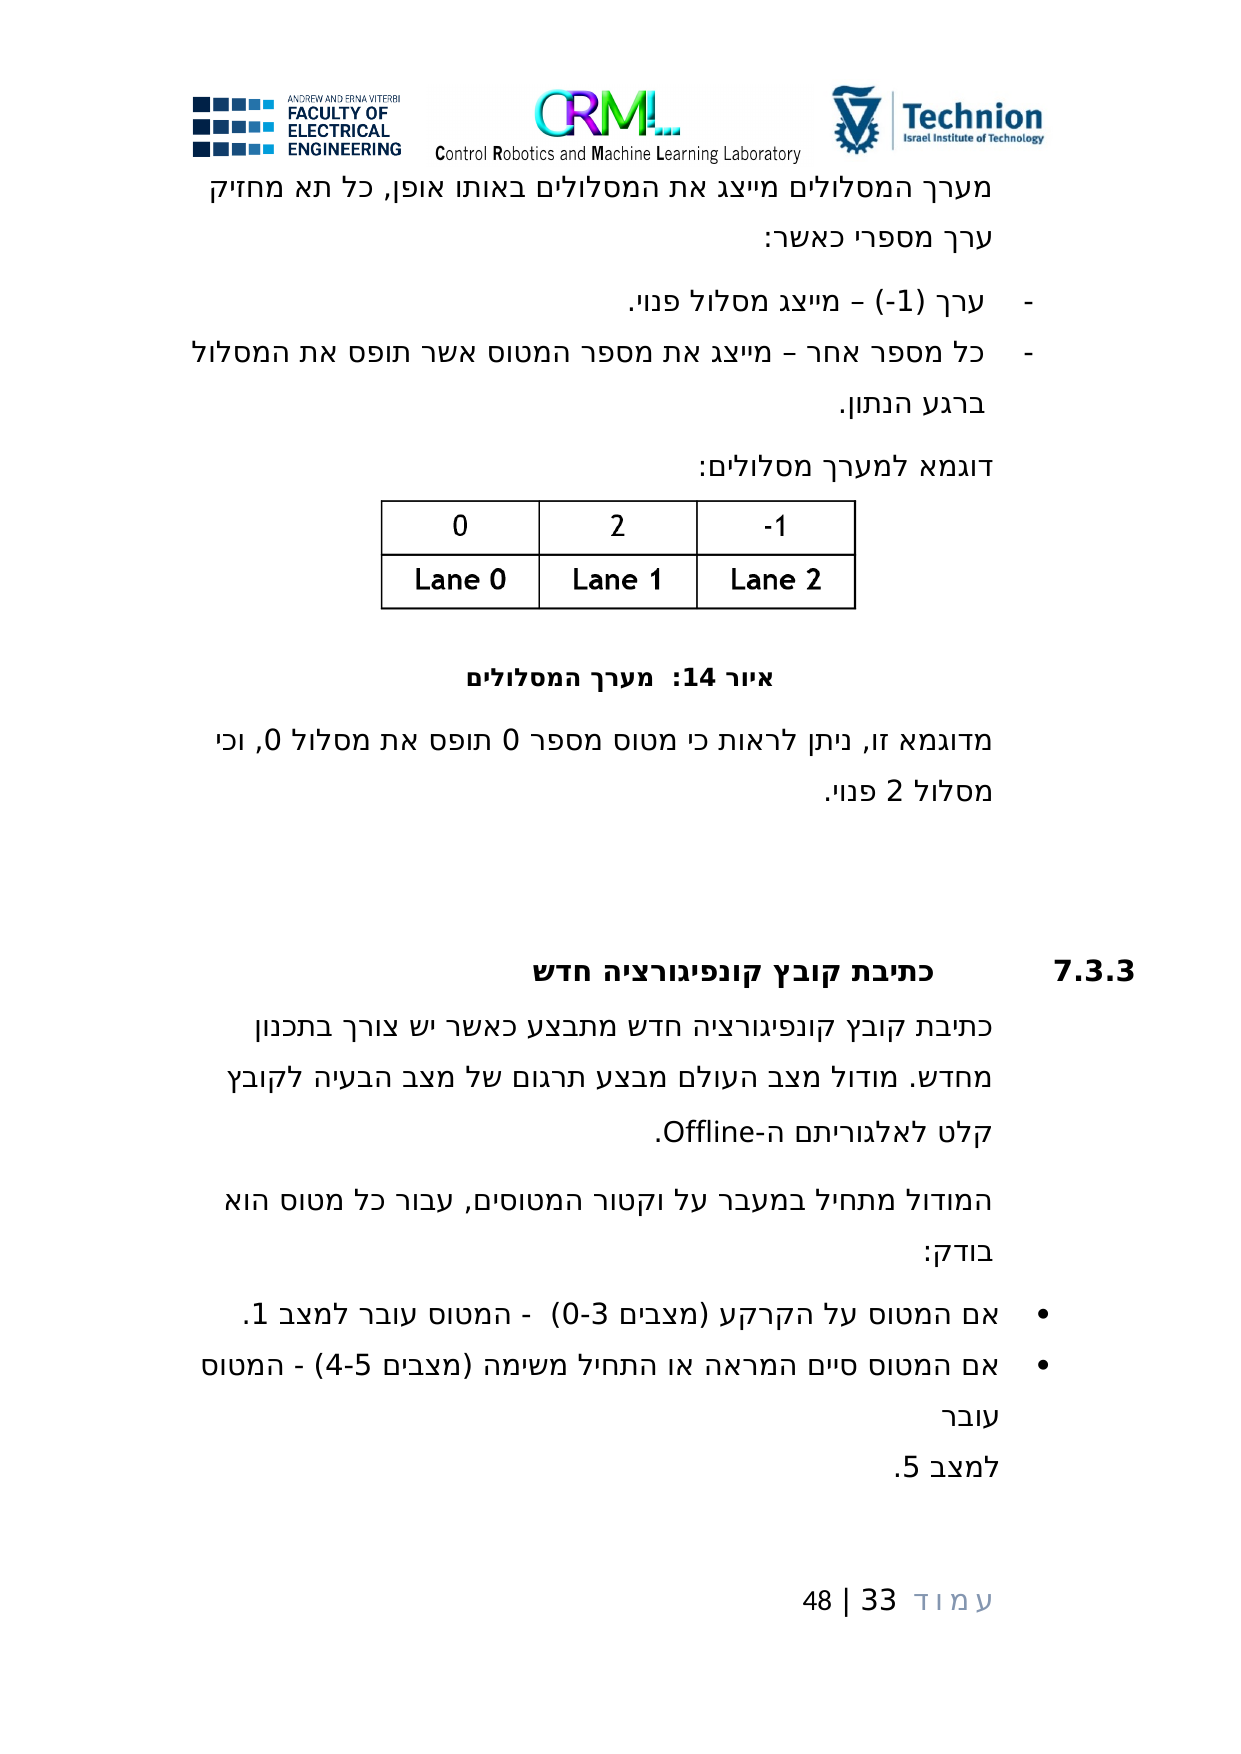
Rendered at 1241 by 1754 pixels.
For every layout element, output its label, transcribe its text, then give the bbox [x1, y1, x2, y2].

text כתיבת קובץ קונפיגורציה חדש מתבצע כאשר יש צורך בתכנון מחדש. מודול מצב העולם מבצע תרגום של מצב הבעיה לקובץ קלט לאלגוריתם ה-Offline. [187, 1009, 994, 1151]
list אם המטוס על הקרקע (מצבים 0-3) - המטוס עובר למצב 1. [187, 1297, 1038, 1331]
text המודול מתחיל במעבר על וקטור המטוסים, עבור כל מטוס הוא בודק: [187, 1183, 994, 1268]
list כל מספר אחר – מייצג את מספר המטוס אשר תופס את המסלול ברגע הנתון. [187, 335, 1023, 420]
picture [373, 487, 867, 615]
text מערך המסלולים מייצג את המסלולים באותו אופן, כל תא מחזיק ערך מספרי כאשר: [187, 170, 994, 255]
list אם המטוס סיים המראה או התחיל משימה (מצבים 4-5) - המטוס עובר למצב 5. [187, 1348, 1038, 1484]
text מדוגמא זו, ניתן לראות כי מטוס מספר 0 תופס את מסלול 0, וכי מסלול 2 פנוי. [187, 724, 994, 808]
list ערך (1-) – מייצג מסלול פנוי. [187, 284, 1023, 318]
subtitle כתיבת קובץ קונפיגורציה חדש [187, 954, 1053, 988]
text דוגמא למערך מסלולים: [187, 449, 994, 483]
picture [820, 79, 1053, 162]
picture [426, 84, 814, 167]
picture [187, 87, 418, 165]
